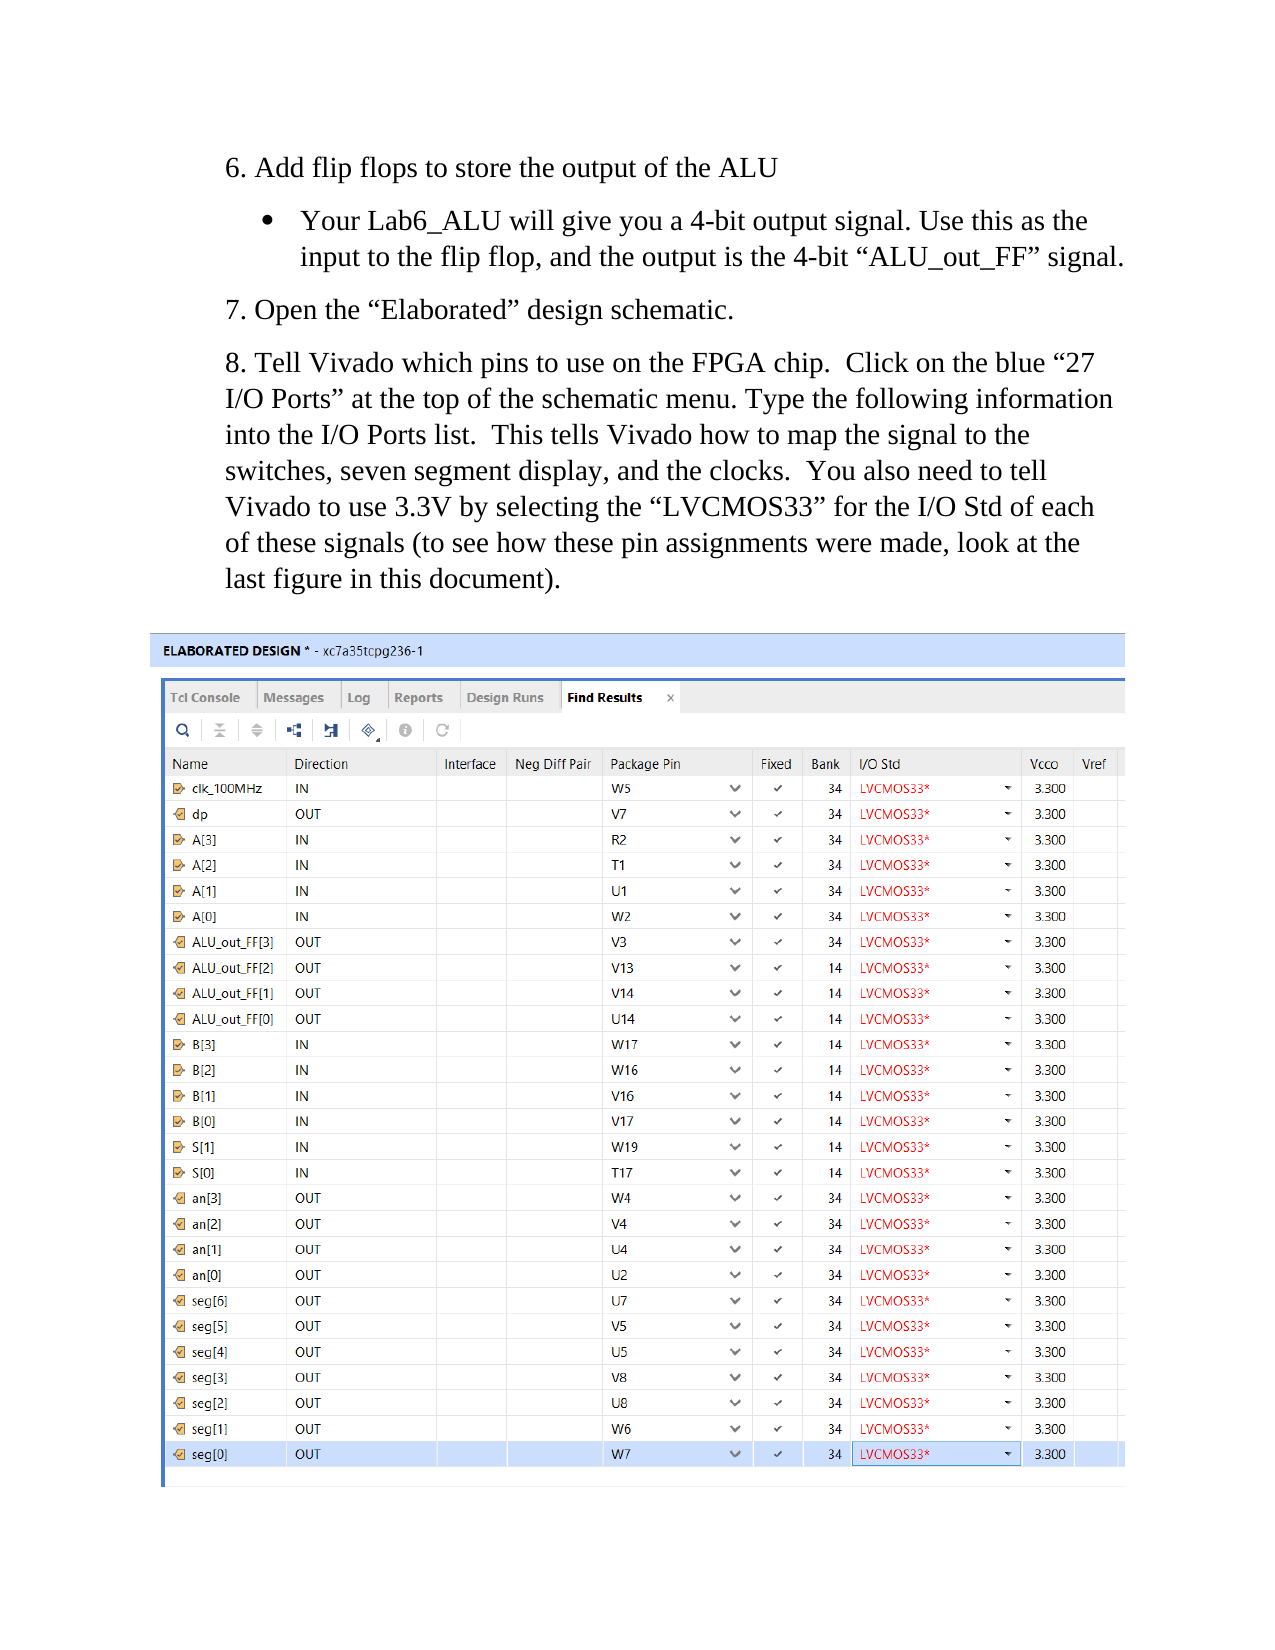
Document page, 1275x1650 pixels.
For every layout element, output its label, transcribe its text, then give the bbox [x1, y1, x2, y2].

text 7. Open the “Elaborated” design schematic. [225, 292, 1125, 325]
list Your Lab6_ALU will give you a 4-bit output signal. Use this as the input to the flip flop, and the output is the 4-bit “ALU_out_FF” signal. [262, 203, 1125, 273]
list 8. Tell Vivado which pins to use on the FPGA chip. Click on the blue “27 I/O Ports” at the top of the schematic menu. Type the following information into the I/O Ports list. This tells Vivado how to map the signal to the switches, seven segment display, and the clocks. You also need to tell Vivado to use 3.3V by selecting the “LVCMOS33” for the I/O Std of each of these signals (to see how these pin assignments were made, look at the last figure in this document). [225, 345, 1125, 595]
picture [150, 633, 1125, 1487]
text 6. Add flip flops to store the output of the ALU [225, 150, 1125, 183]
